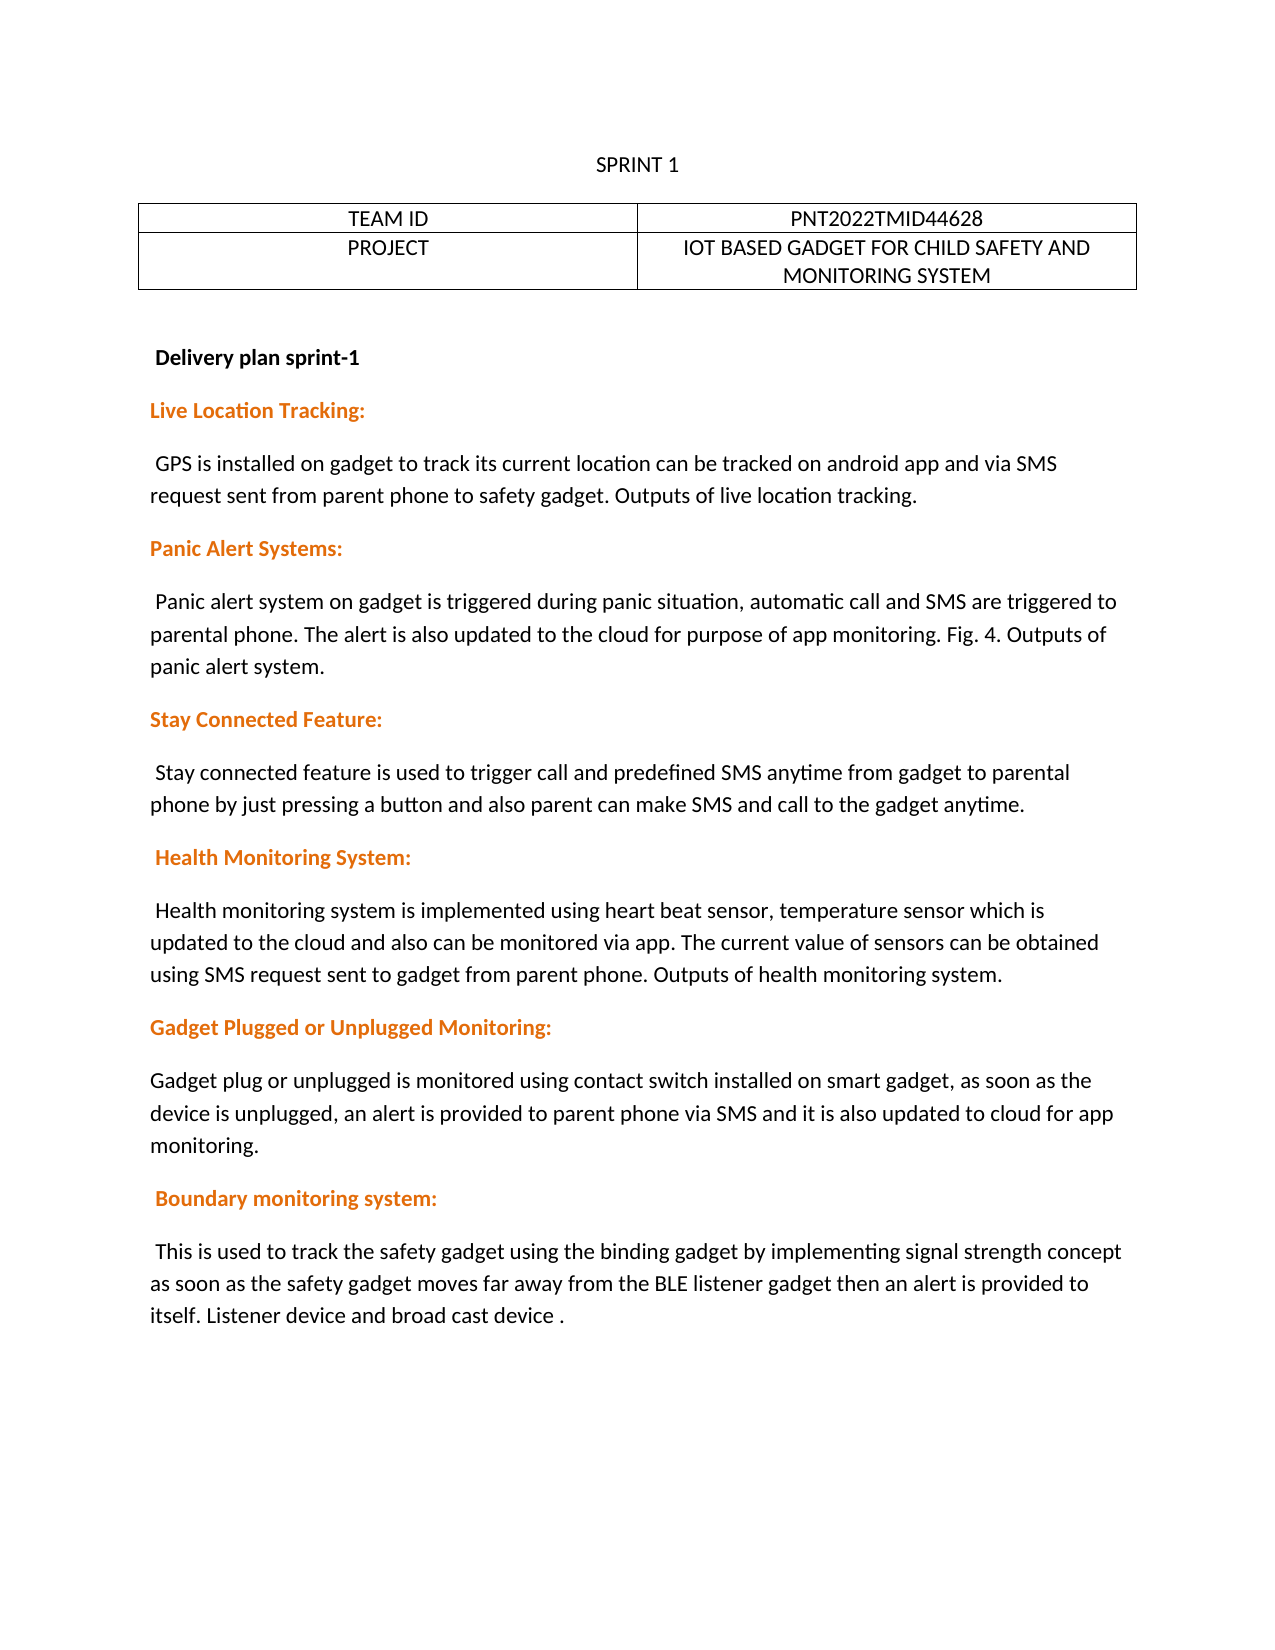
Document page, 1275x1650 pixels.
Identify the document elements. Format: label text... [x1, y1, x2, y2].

text Boundary monitoring system: [150, 1184, 1125, 1212]
text Delivery plan sprint-1 [150, 343, 1125, 371]
text Stay connected feature is used to trigger call and predefined SMS anytime from gadget to parental phone by just pressing a button and also parent can make SMS and call to the gadget anytime. [150, 758, 1125, 818]
table_cell PROJECT [139, 233, 637, 289]
text Live Location Tracking: [150, 396, 1125, 424]
text SPRINT 1 [150, 150, 1125, 178]
text Health Monitoring System: [150, 843, 1125, 871]
text Gadget plug or unplugged is monitored using contact switch installed on smart gadget, as soon as the device is unplugged, an alert is provided to parent phone via SMS and it is also updated to cloud for app monitoring. [150, 1067, 1125, 1159]
text Health monitoring system is implemented using heart beat sensor, temperature sensor which is updated to the cloud and also can be monitored via app. The current value of sensors can be obtained using SMS request sent to gadget from parent phone. Outputs of health monitoring system. [150, 896, 1125, 988]
text Panic Alert Systems: [150, 534, 1125, 562]
table_header TEAM ID [139, 204, 637, 232]
text Gadget Plugged or Unplugged Monitoring: [150, 1013, 1125, 1042]
table_cell IOT BASED GADGET FOR CHILD SAFETY AND MONITORING SYSTEM [638, 233, 1136, 289]
text Panic alert system on gadget is triggered during panic situation, automatic call and SMS are triggered to parental phone. The alert is also updated to the cloud for purpose of app monitoring. Fig. 4. Outputs of panic alert system. [150, 587, 1125, 680]
text GPS is installed on gadget to track its current location can be tracked on android app and via SMS request sent from parent phone to safety gadget. Outputs of live location tracking. [150, 449, 1125, 509]
text This is used to track the safety gadget using the binding gadget by implementing signal strength concept as soon as the safety gadget moves far away from the BLE listener gadget then an alert is provided to itself. Listener device and broad cast device . [150, 1237, 1125, 1329]
table_header PNT2022TMID44628 [638, 204, 1136, 232]
text Stay Connected Feature: [150, 705, 1125, 733]
